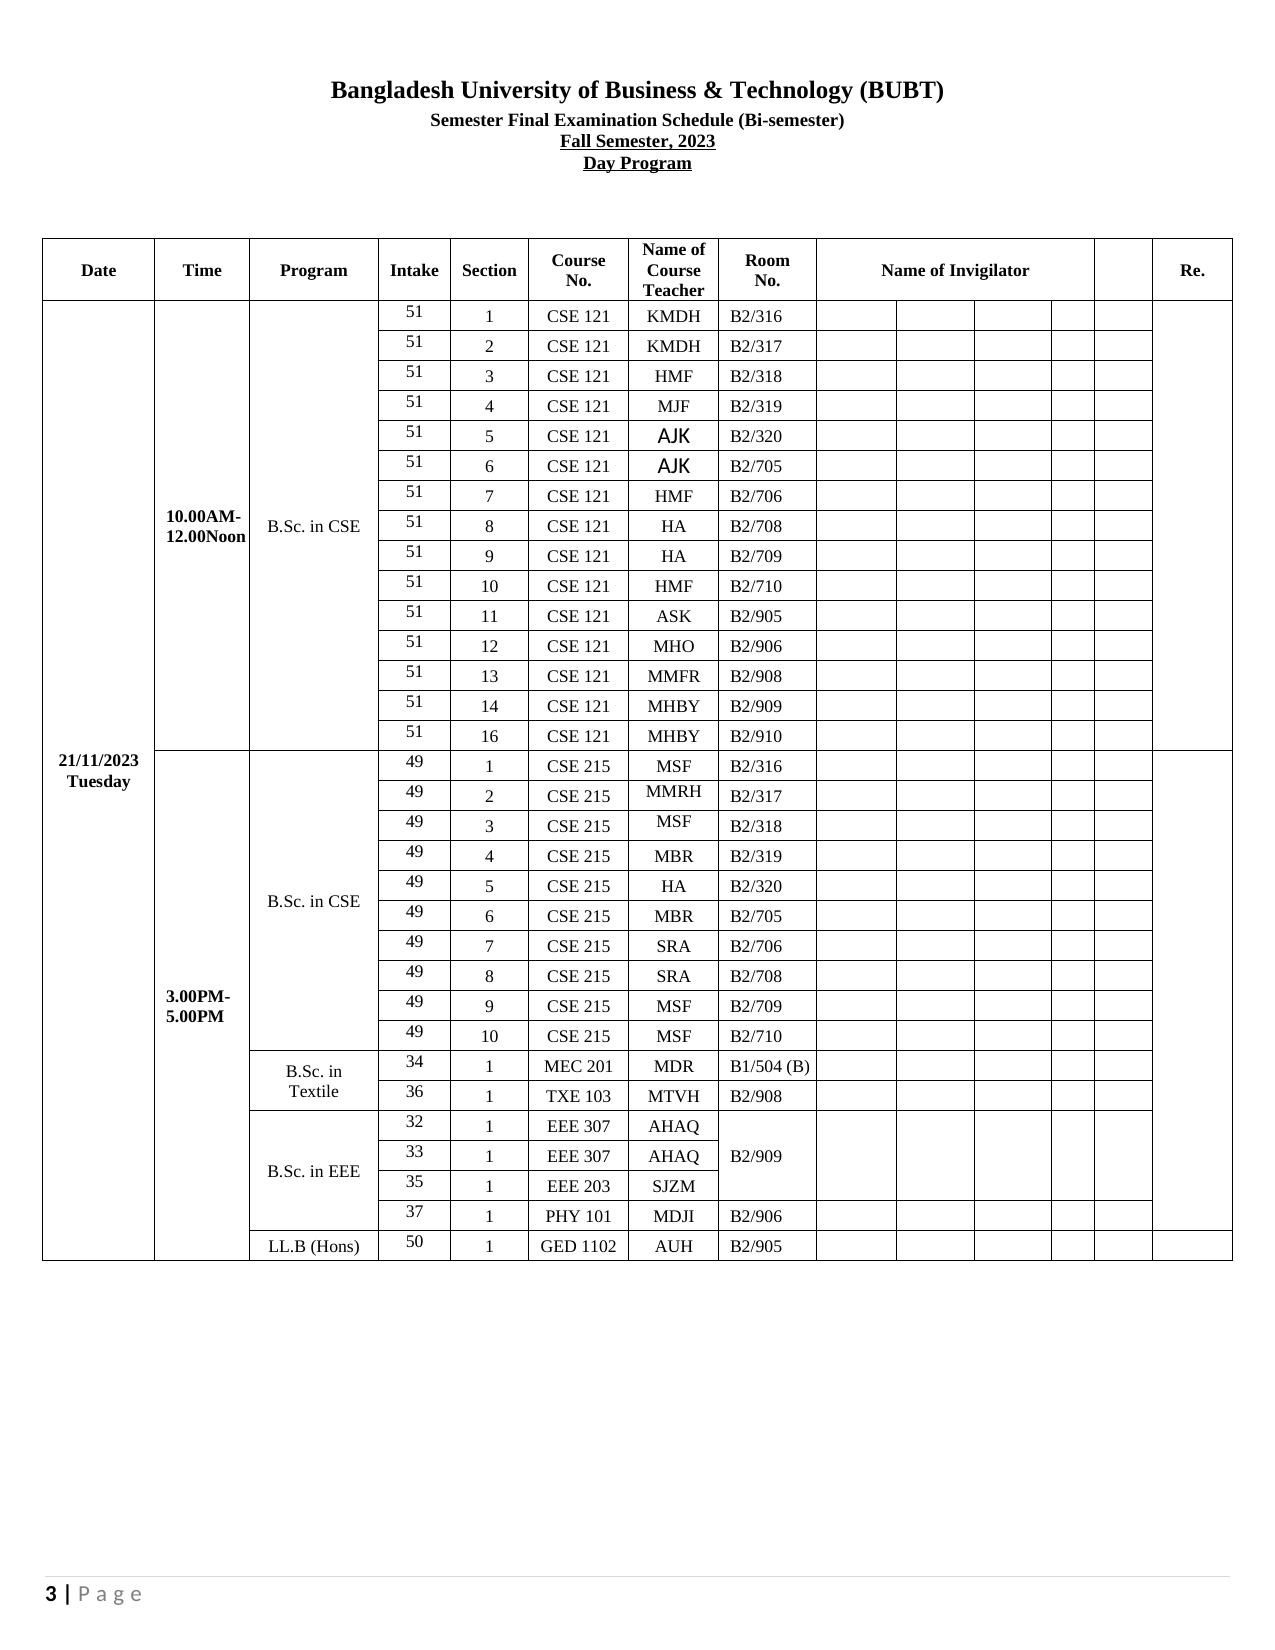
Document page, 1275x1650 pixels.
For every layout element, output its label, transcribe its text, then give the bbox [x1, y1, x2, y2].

table_cell [1052, 1021, 1094, 1050]
table_cell [897, 301, 974, 330]
table_cell 51 [379, 421, 450, 450]
table_cell [897, 1201, 974, 1230]
table_cell 51 [379, 511, 450, 540]
table_cell B2/905 [719, 601, 816, 630]
table_cell EEE 203 [529, 1171, 628, 1200]
table_cell [1052, 961, 1094, 990]
table_cell [975, 781, 1051, 810]
table_cell [897, 871, 974, 900]
table_cell B.Sc. in CSE [250, 751, 378, 1050]
table_cell MMFR [629, 661, 718, 690]
table_cell B2/708 [719, 961, 816, 990]
table_cell [1095, 601, 1152, 630]
table_cell B2/318 [719, 361, 816, 390]
table_cell KMDH [629, 301, 718, 330]
table_cell [897, 421, 974, 450]
table_cell 1 [451, 751, 528, 780]
table_cell [1095, 1231, 1152, 1260]
table_header Name of Course Teacher [629, 239, 718, 300]
table_cell B2/708 [719, 511, 816, 540]
table_cell 2 [451, 331, 528, 360]
table_cell [1052, 601, 1094, 630]
table_cell 14 [451, 691, 528, 720]
table_cell [817, 331, 896, 360]
table_cell [975, 1081, 1051, 1110]
table_cell CSE 215 [529, 811, 628, 840]
table_cell 10.00AM-12.00Noon [155, 301, 249, 750]
table_cell AHAQ [629, 1141, 718, 1170]
table_cell 1 [451, 1201, 528, 1230]
table_cell 51 [379, 331, 450, 360]
table_cell [1052, 541, 1094, 570]
table_cell [817, 781, 896, 810]
table_cell 13 [451, 661, 528, 690]
table_cell [817, 421, 896, 450]
table_cell [897, 901, 974, 930]
table_cell CSE 121 [529, 451, 628, 480]
table_header Program [250, 239, 378, 300]
table_cell [817, 1201, 896, 1230]
table_cell 51 [379, 691, 450, 720]
table_cell B2/909 [719, 1111, 816, 1200]
table_cell MHBY [629, 691, 718, 720]
table_cell [897, 841, 974, 870]
table_cell [1052, 841, 1094, 870]
table_cell B2/906 [719, 631, 816, 660]
table_cell B2/316 [719, 301, 816, 330]
table_cell 11 [451, 601, 528, 630]
table_cell AJK [629, 451, 718, 480]
table_cell [1052, 721, 1094, 750]
table_cell [1052, 781, 1094, 810]
table_cell [1095, 751, 1152, 780]
table_cell [817, 841, 896, 870]
table_cell [975, 871, 1051, 900]
table_cell MBR [629, 841, 718, 870]
table_cell [1052, 421, 1094, 450]
table_cell [1052, 1111, 1094, 1200]
table_cell 4 [451, 841, 528, 870]
table_cell HA [629, 511, 718, 540]
table_cell [1095, 1021, 1152, 1050]
table_cell [897, 1111, 974, 1200]
table_cell SRA [629, 961, 718, 990]
table_cell [975, 421, 1051, 450]
table_cell [1052, 331, 1094, 360]
table_cell 1 [451, 1111, 528, 1140]
table_cell [817, 1081, 896, 1110]
table_cell [1052, 571, 1094, 600]
table_cell MHBY [629, 721, 718, 750]
table_cell [975, 331, 1051, 360]
table_cell [1095, 1201, 1152, 1230]
table_cell 49 [379, 871, 450, 900]
table_cell 51 [379, 601, 450, 630]
table_cell [817, 991, 896, 1020]
table_cell [897, 1081, 974, 1110]
table_cell [817, 601, 896, 630]
table_cell CSE 215 [529, 931, 628, 960]
table_cell CSE 215 [529, 1021, 628, 1050]
table_cell [897, 1051, 974, 1080]
table_cell [1095, 781, 1152, 810]
table_cell B2/317 [719, 331, 816, 360]
table_cell [1052, 391, 1094, 420]
table_cell [1153, 301, 1232, 750]
table_cell [817, 571, 896, 600]
table_cell 1 [451, 1051, 528, 1080]
table_cell [1095, 331, 1152, 360]
table_cell 51 [379, 451, 450, 480]
table_cell CSE 121 [529, 601, 628, 630]
table_header Time [155, 239, 249, 300]
table_cell MMRH [629, 781, 718, 810]
table_cell 49 [379, 841, 450, 870]
table_cell 3 [451, 361, 528, 390]
table_cell LL.B (Hons) [250, 1231, 378, 1260]
table_cell 16 [451, 721, 528, 750]
table_cell [817, 1111, 896, 1200]
table_cell [897, 781, 974, 810]
table_cell 5 [451, 421, 528, 450]
table_cell [897, 601, 974, 630]
table_cell [975, 451, 1051, 480]
table_cell B1/504 (B) [719, 1051, 816, 1080]
table_cell [1052, 511, 1094, 540]
table_cell [897, 631, 974, 660]
table_cell [897, 691, 974, 720]
table_cell [975, 751, 1051, 780]
table_cell 21/11/2023 Tuesday [43, 301, 154, 1260]
table_cell 4 [451, 391, 528, 420]
table_cell 8 [451, 511, 528, 540]
table_cell B2/909 [719, 691, 816, 720]
table_cell PHY 101 [529, 1201, 628, 1230]
table_cell [817, 721, 896, 750]
table_cell B2/319 [719, 841, 816, 870]
table_cell [975, 721, 1051, 750]
table_cell [897, 361, 974, 390]
table_cell ASK [629, 601, 718, 630]
table_cell SJZM [629, 1171, 718, 1200]
table_cell B2/709 [719, 991, 816, 1020]
table_cell B2/318 [719, 811, 816, 840]
table_cell [1095, 1111, 1152, 1200]
table_cell [975, 931, 1051, 960]
table_cell B2/710 [719, 571, 816, 600]
table_cell [1095, 901, 1152, 930]
table_cell [897, 931, 974, 960]
table_header Section [451, 239, 528, 300]
table_cell [1052, 1051, 1094, 1080]
table_cell CSE 121 [529, 571, 628, 600]
table_cell [975, 511, 1051, 540]
table_cell MDR [629, 1051, 718, 1080]
table_cell [975, 1021, 1051, 1050]
table_cell B2/705 [719, 901, 816, 930]
table_cell EEE 307 [529, 1141, 628, 1170]
table_cell [1052, 931, 1094, 960]
table_cell [817, 661, 896, 690]
table_cell 7 [451, 481, 528, 510]
table_cell 32 [379, 1111, 450, 1140]
table_cell [975, 1201, 1051, 1230]
table_cell [1095, 631, 1152, 660]
table_cell [1052, 901, 1094, 930]
table_cell 49 [379, 781, 450, 810]
table_cell EEE 307 [529, 1111, 628, 1140]
table_cell [975, 391, 1051, 420]
table_cell [1052, 691, 1094, 720]
table_cell 3.00PM-5.00PM [155, 751, 249, 1260]
table_cell [975, 661, 1051, 690]
table_cell [817, 1021, 896, 1050]
table_cell B2/320 [719, 421, 816, 450]
table_cell [817, 301, 896, 330]
table_cell [1052, 301, 1094, 330]
table_cell CSE 215 [529, 841, 628, 870]
table_cell [975, 601, 1051, 630]
table_cell MSF [629, 751, 718, 780]
table_cell 10 [451, 571, 528, 600]
table_cell [897, 961, 974, 990]
table_cell [817, 481, 896, 510]
table_cell 9 [451, 541, 528, 570]
table_cell 49 [379, 751, 450, 780]
table_cell 6 [451, 901, 528, 930]
table_cell [1095, 691, 1152, 720]
table_cell [1052, 1201, 1094, 1230]
table_cell [817, 901, 896, 930]
table_cell 51 [379, 301, 450, 330]
table_cell [975, 991, 1051, 1020]
table_cell HMF [629, 361, 718, 390]
table_cell MEC 201 [529, 1051, 628, 1080]
table_cell [1095, 1081, 1152, 1110]
table_cell 34 [379, 1051, 450, 1080]
table_cell 1 [451, 301, 528, 330]
table_cell [897, 571, 974, 600]
table_cell [897, 1021, 974, 1050]
table_cell MSF [629, 991, 718, 1020]
table_cell 33 [379, 1141, 450, 1170]
table_cell B2/906 [719, 1201, 816, 1230]
table_cell B2/709 [719, 541, 816, 570]
table_cell B2/710 [719, 1021, 816, 1050]
table_cell B2/319 [719, 391, 816, 420]
table_cell B.Sc. in Textile [250, 1051, 378, 1110]
table_cell B.Sc. in EEE [250, 1111, 378, 1230]
table_cell [817, 1051, 896, 1080]
table_cell 49 [379, 991, 450, 1020]
table_cell CSE 121 [529, 691, 628, 720]
table_cell [1095, 811, 1152, 840]
table_cell HA [629, 871, 718, 900]
table_cell CSE 121 [529, 661, 628, 690]
table_cell [817, 1231, 896, 1260]
table_cell GED 1102 [529, 1231, 628, 1260]
table_cell B2/706 [719, 931, 816, 960]
table_cell [975, 1111, 1051, 1200]
table_cell [975, 811, 1051, 840]
table_cell 49 [379, 1021, 450, 1050]
table_cell B2/908 [719, 1081, 816, 1110]
table_cell [897, 451, 974, 480]
table_cell [1095, 301, 1152, 330]
table_cell CSE 215 [529, 871, 628, 900]
table_cell CSE 215 [529, 991, 628, 1020]
table_cell [1095, 451, 1152, 480]
table_cell SRA [629, 931, 718, 960]
table_cell 1 [451, 1081, 528, 1110]
table_cell 10 [451, 1021, 528, 1050]
table_cell B2/316 [719, 751, 816, 780]
table_cell [897, 511, 974, 540]
table_cell [1153, 751, 1232, 1230]
table_cell 6 [451, 451, 528, 480]
table_cell [817, 751, 896, 780]
table_cell [817, 961, 896, 990]
table_cell [1052, 871, 1094, 900]
table_cell [1095, 841, 1152, 870]
table_cell 36 [379, 1081, 450, 1110]
table_header Intake [379, 239, 450, 300]
table_cell [817, 391, 896, 420]
table_cell CSE 121 [529, 421, 628, 450]
table_cell HMF [629, 481, 718, 510]
table_cell 51 [379, 541, 450, 570]
table_cell 7 [451, 931, 528, 960]
table_cell CSE 121 [529, 391, 628, 420]
table_cell 12 [451, 631, 528, 660]
table_cell [817, 811, 896, 840]
table_cell [1095, 721, 1152, 750]
table_cell 51 [379, 391, 450, 420]
table_cell [897, 541, 974, 570]
table_cell 2 [451, 781, 528, 810]
table_cell 49 [379, 961, 450, 990]
table_header Name of Invigilator [817, 239, 1094, 300]
table_cell [1052, 481, 1094, 510]
table_cell [897, 1231, 974, 1260]
table_cell 50 [379, 1231, 450, 1260]
table_cell [975, 301, 1051, 330]
table_header Re. [1153, 239, 1232, 300]
table_cell 3 [451, 811, 528, 840]
table_cell 51 [379, 361, 450, 390]
table_cell CSE 121 [529, 361, 628, 390]
table_cell [1052, 1081, 1094, 1110]
table_cell [1153, 1231, 1232, 1260]
table_cell CSE 121 [529, 721, 628, 750]
table_cell B2/910 [719, 721, 816, 750]
table_cell [817, 361, 896, 390]
table_cell 49 [379, 931, 450, 960]
table_cell CSE 215 [529, 751, 628, 780]
table_cell CSE 121 [529, 481, 628, 510]
table_cell CSE 215 [529, 781, 628, 810]
table_cell [1095, 421, 1152, 450]
table_cell MSF [629, 811, 718, 840]
table_cell CSE 121 [529, 301, 628, 330]
table_cell [817, 451, 896, 480]
table_cell CSE 121 [529, 331, 628, 360]
table_cell 5 [451, 871, 528, 900]
table_cell MJF [629, 391, 718, 420]
table_cell 49 [379, 811, 450, 840]
table_header Date [43, 239, 154, 300]
table_cell [897, 721, 974, 750]
table_header Room No. [719, 239, 816, 300]
table_cell [1052, 991, 1094, 1020]
table_header [1095, 239, 1152, 300]
table_cell [1052, 811, 1094, 840]
table_cell [1095, 931, 1152, 960]
table_cell 51 [379, 721, 450, 750]
table_cell [975, 631, 1051, 660]
table_cell B2/905 [719, 1231, 816, 1260]
table_cell CSE 121 [529, 631, 628, 660]
table_cell [817, 631, 896, 660]
table_cell 1 [451, 1171, 528, 1200]
table_cell CSE 121 [529, 511, 628, 540]
table_cell 51 [379, 571, 450, 600]
table_cell [975, 1231, 1051, 1260]
table_cell [1095, 961, 1152, 990]
table_cell [1095, 511, 1152, 540]
table_cell [1095, 661, 1152, 690]
table_cell KMDH [629, 331, 718, 360]
table_cell [1095, 871, 1152, 900]
table_cell [1095, 481, 1152, 510]
table_cell [1095, 541, 1152, 570]
table_cell [975, 1051, 1051, 1080]
table_cell 9 [451, 991, 528, 1020]
table_cell [897, 661, 974, 690]
table_cell 37 [379, 1201, 450, 1230]
table_cell [1052, 451, 1094, 480]
table_cell MHO [629, 631, 718, 660]
table_cell [817, 691, 896, 720]
table_cell [1095, 361, 1152, 390]
table_cell [1052, 1231, 1094, 1260]
table_cell B.Sc. in CSE [250, 301, 378, 750]
table_cell 51 [379, 481, 450, 510]
table_cell [975, 571, 1051, 600]
table_cell 51 [379, 631, 450, 660]
table_cell B2/706 [719, 481, 816, 510]
table_cell [897, 481, 974, 510]
table_cell TXE 103 [529, 1081, 628, 1110]
table_cell AJK [629, 421, 718, 450]
table_cell [1052, 661, 1094, 690]
table_cell MSF [629, 1021, 718, 1050]
table_cell 51 [379, 661, 450, 690]
table_cell [975, 691, 1051, 720]
table_cell [975, 541, 1051, 570]
table_cell HA [629, 541, 718, 570]
table_cell [1052, 361, 1094, 390]
table_cell 35 [379, 1171, 450, 1200]
table_cell 1 [451, 1141, 528, 1170]
table_cell [817, 541, 896, 570]
table_header Course No. [529, 239, 628, 300]
table_cell [975, 901, 1051, 930]
table_cell B2/317 [719, 781, 816, 810]
table_cell [897, 991, 974, 1020]
table_cell [897, 331, 974, 360]
table_cell 8 [451, 961, 528, 990]
table_cell CSE 121 [529, 541, 628, 570]
table_cell [1095, 1051, 1152, 1080]
table_cell B2/320 [719, 871, 816, 900]
table_cell MDJI [629, 1201, 718, 1230]
table_cell [897, 751, 974, 780]
table_cell 1 [451, 1231, 528, 1260]
table_cell MTVH [629, 1081, 718, 1110]
table_cell AHAQ [629, 1111, 718, 1140]
table_cell MBR [629, 901, 718, 930]
table_cell [897, 811, 974, 840]
table_cell [975, 841, 1051, 870]
table_cell [1052, 631, 1094, 660]
table_cell 49 [379, 901, 450, 930]
table_cell [817, 931, 896, 960]
table_cell [817, 511, 896, 540]
table_cell [975, 361, 1051, 390]
table_cell [1095, 571, 1152, 600]
table_cell B2/705 [719, 451, 816, 480]
table_cell B2/908 [719, 661, 816, 690]
table_cell AUH [629, 1231, 718, 1260]
table_cell CSE 215 [529, 961, 628, 990]
table_cell HMF [629, 571, 718, 600]
table_cell [897, 391, 974, 420]
table_cell CSE 215 [529, 901, 628, 930]
table_cell [1095, 991, 1152, 1020]
table_cell [1095, 391, 1152, 420]
table_cell [817, 871, 896, 900]
table_cell [975, 961, 1051, 990]
table_cell [1052, 751, 1094, 780]
table_cell [975, 481, 1051, 510]
